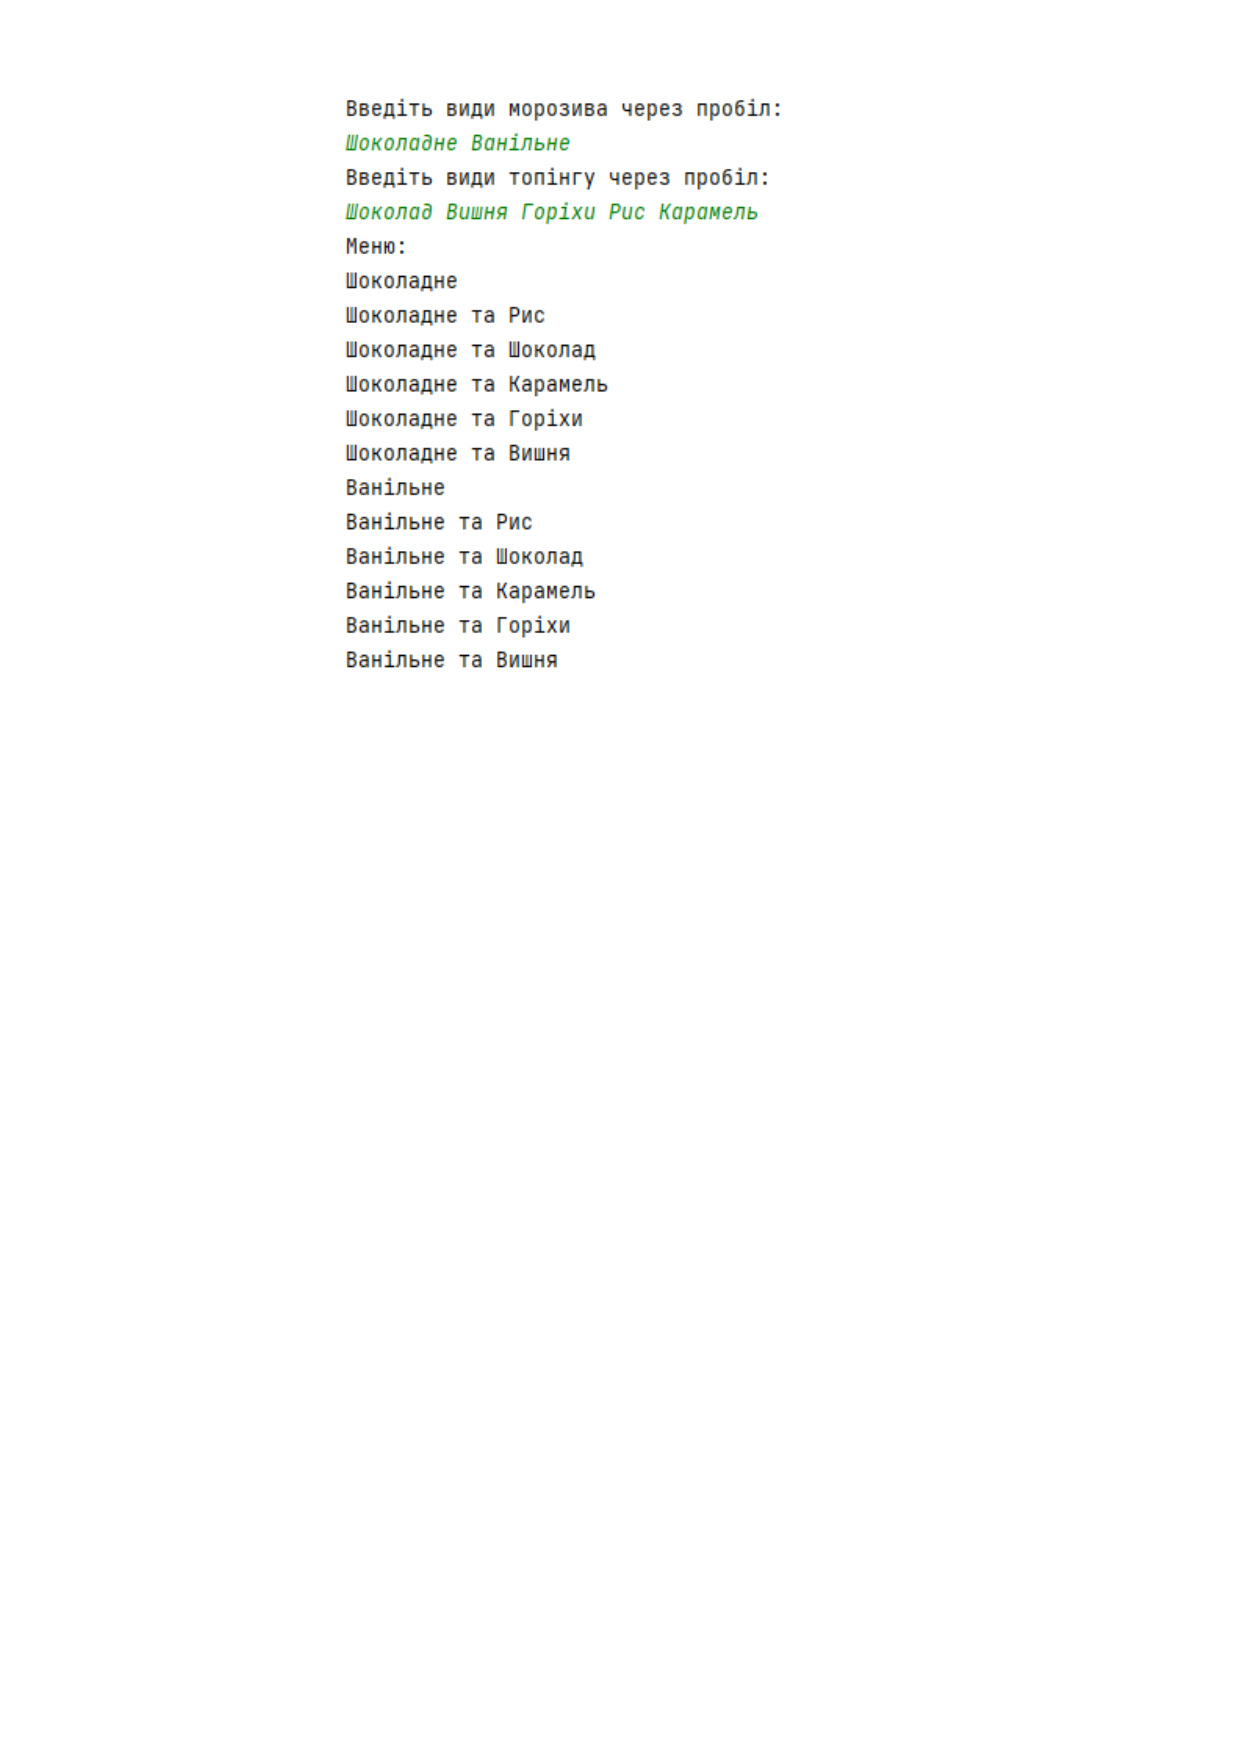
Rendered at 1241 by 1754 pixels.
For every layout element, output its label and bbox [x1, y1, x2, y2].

picture [338, 88, 903, 691]
